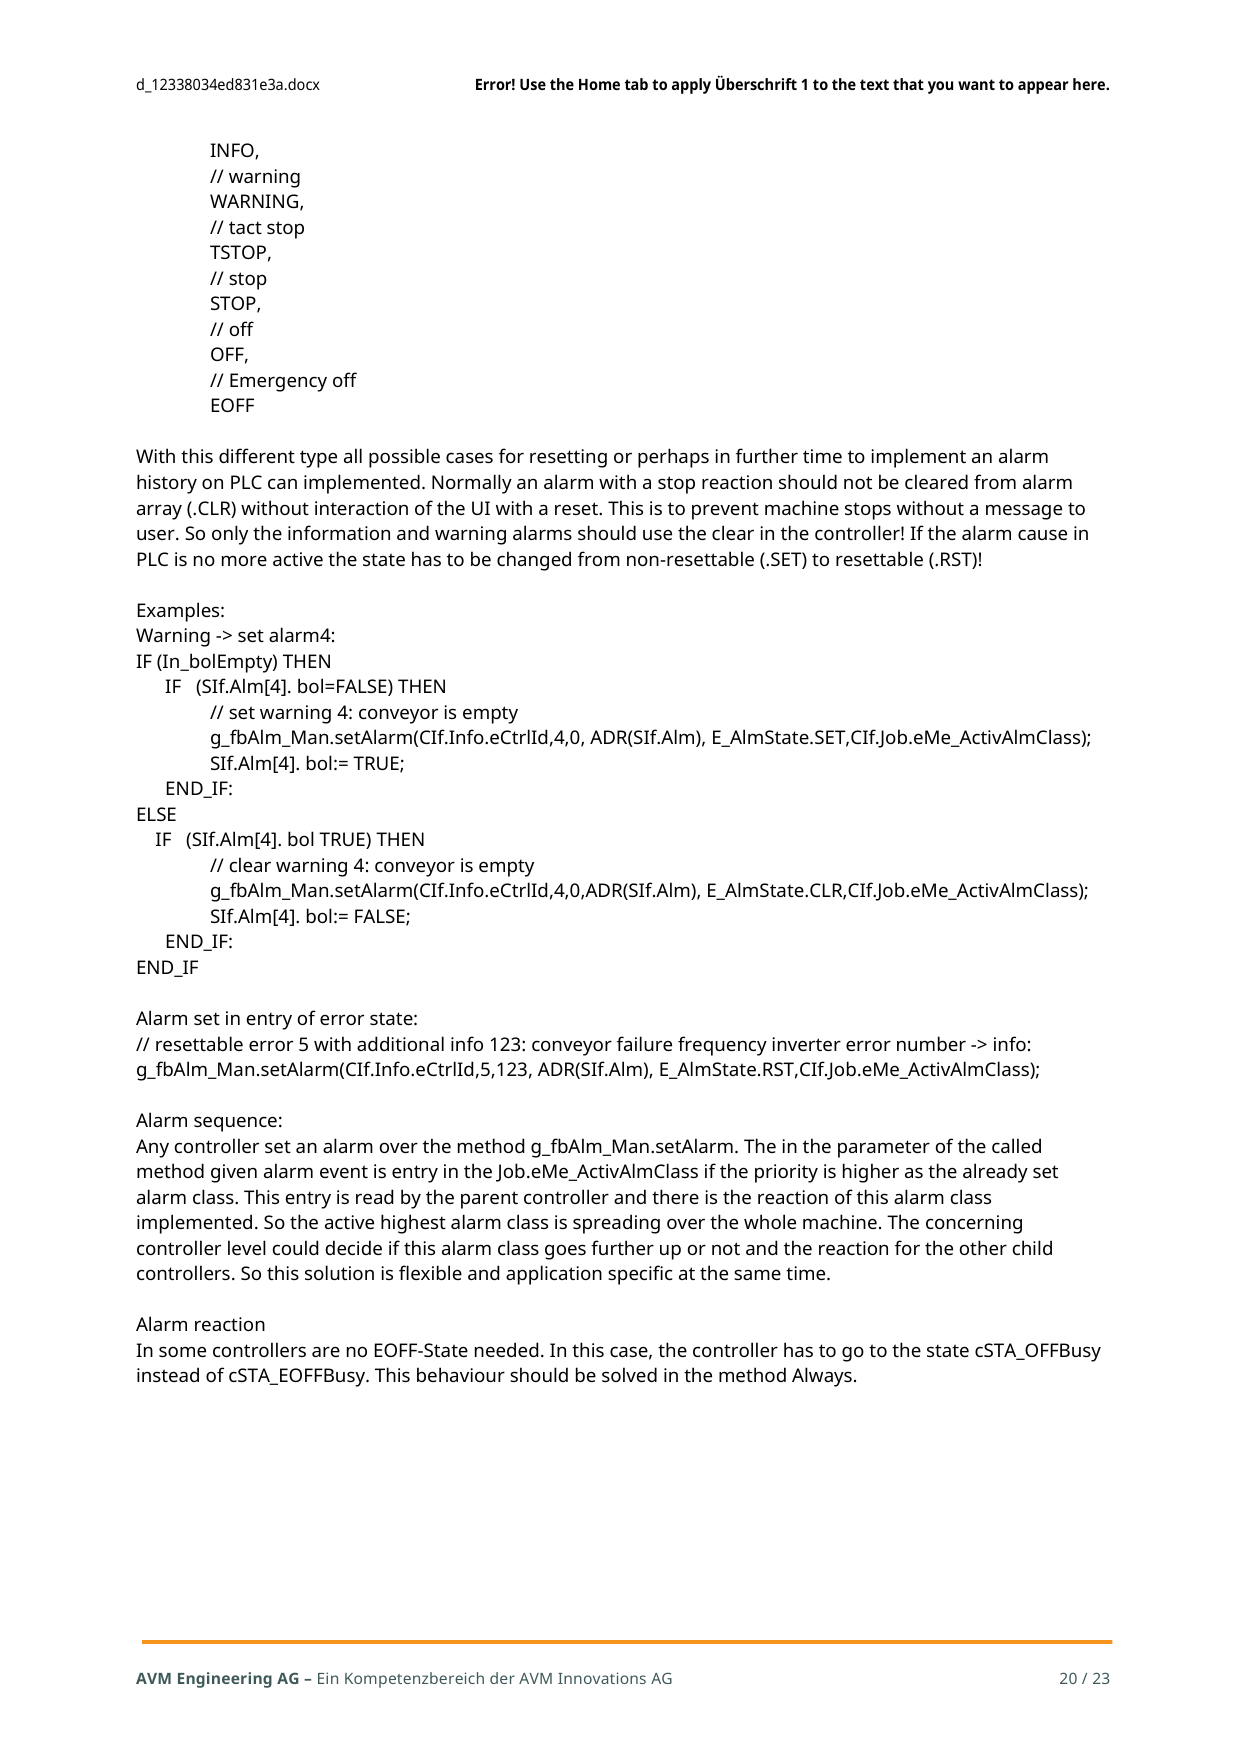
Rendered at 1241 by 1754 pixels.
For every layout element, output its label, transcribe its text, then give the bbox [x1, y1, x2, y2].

text OFF, [136, 342, 1110, 367]
text // resettable error 5 with additional info 123: conveyor failure frequency inverter error number -> info: [136, 1031, 1110, 1056]
text ELSE [136, 801, 1110, 827]
text Alarm reaction [136, 1312, 1110, 1337]
text IF (In_bolEmpty) THEN [136, 648, 1110, 673]
text Alarm sequence: [136, 1107, 1110, 1133]
text STOP, [136, 291, 1110, 316]
text With this different type all possible cases for resetting or perhaps in further time to implement an alarm history on PLC can implemented. Normally an alarm with a stop reaction should not be cleared from alarm array (.CLR) without interaction of the UI with a reset. This is to prevent machine stops without a message to user. So only the information and warning alarms should use the clear in the controller! If the alarm cause in PLC is no more active the state has to be changed from non-resettable (.SET) to resettable (.RST)! [136, 444, 1110, 571]
text SIf.Alm[4]. bol:= TRUE; [136, 750, 1110, 776]
text // Emergency off [136, 367, 1110, 393]
text // stop [136, 265, 1110, 291]
text // clear warning 4: conveyor is empty [136, 852, 1110, 878]
text Alarm set in entry of error state: [136, 1005, 1110, 1031]
text WARNING, [136, 189, 1110, 214]
text END_IF [136, 954, 1110, 980]
text END_IF: [136, 776, 1110, 801]
text TSTOP, [136, 240, 1110, 265]
text EOFF [136, 393, 1110, 418]
text END_IF: [136, 929, 1110, 954]
text IF (SIf.Alm[4]. bol TRUE) THEN [136, 827, 1110, 852]
text g_fbAlm_Man.setAlarm(CIf.Info.eCtrlId,4,0, ADR(SIf.Alm), E_AlmState.SET,CIf.Job.eMe_ActivAlmClass); [136, 724, 1110, 750]
picture [140, 1640, 1112, 1644]
text g_fbAlm_Man.setAlarm(CIf.Info.eCtrlId,5,123, ADR(SIf.Alm), E_AlmState.RST,CIf.Job.eMe_ActivAlmClass); [136, 1056, 1110, 1082]
text IF (SIf.Alm[4]. bol=FALSE) THEN [136, 673, 1110, 699]
text Examples: [136, 597, 1110, 622]
text // set warning 4: conveyor is empty [136, 699, 1110, 724]
text g_fbAlm_Man.setAlarm(CIf.Info.eCtrlId,4,0,ADR(SIf.Alm), E_AlmState.CLR,CIf.Job.eMe_ActivAlmClass); [136, 878, 1110, 903]
text SIf.Alm[4]. bol:= FALSE; [136, 903, 1110, 929]
text // off [136, 316, 1110, 342]
text // warning [136, 163, 1110, 189]
text Any controller set an alarm over the method g_fbAlm_Man.setAlarm. The in the parameter of the called method given alarm event is entry in the Job.eMe_ActivAlmClass if the priority is higher as the already set alarm class. This entry is read by the parent controller and there is the reaction of this alarm class implemented. So the active highest alarm class is spreading over the whole machine. The concerning controller level could decide if this alarm class goes further up or not and the reaction for the other child controllers. So this solution is flexible and application specific at the same time. [136, 1133, 1110, 1286]
text // tact stop [136, 214, 1110, 240]
text INFO, [136, 138, 1110, 163]
text Warning -> set alarm4: [136, 622, 1110, 648]
text In some controllers are no EOFF-State needed. In this case, the controller has to go to the state cSTA_OFFBusy instead of cSTA_EOFFBusy. This behaviour should be solved in the method Always. [136, 1337, 1110, 1388]
